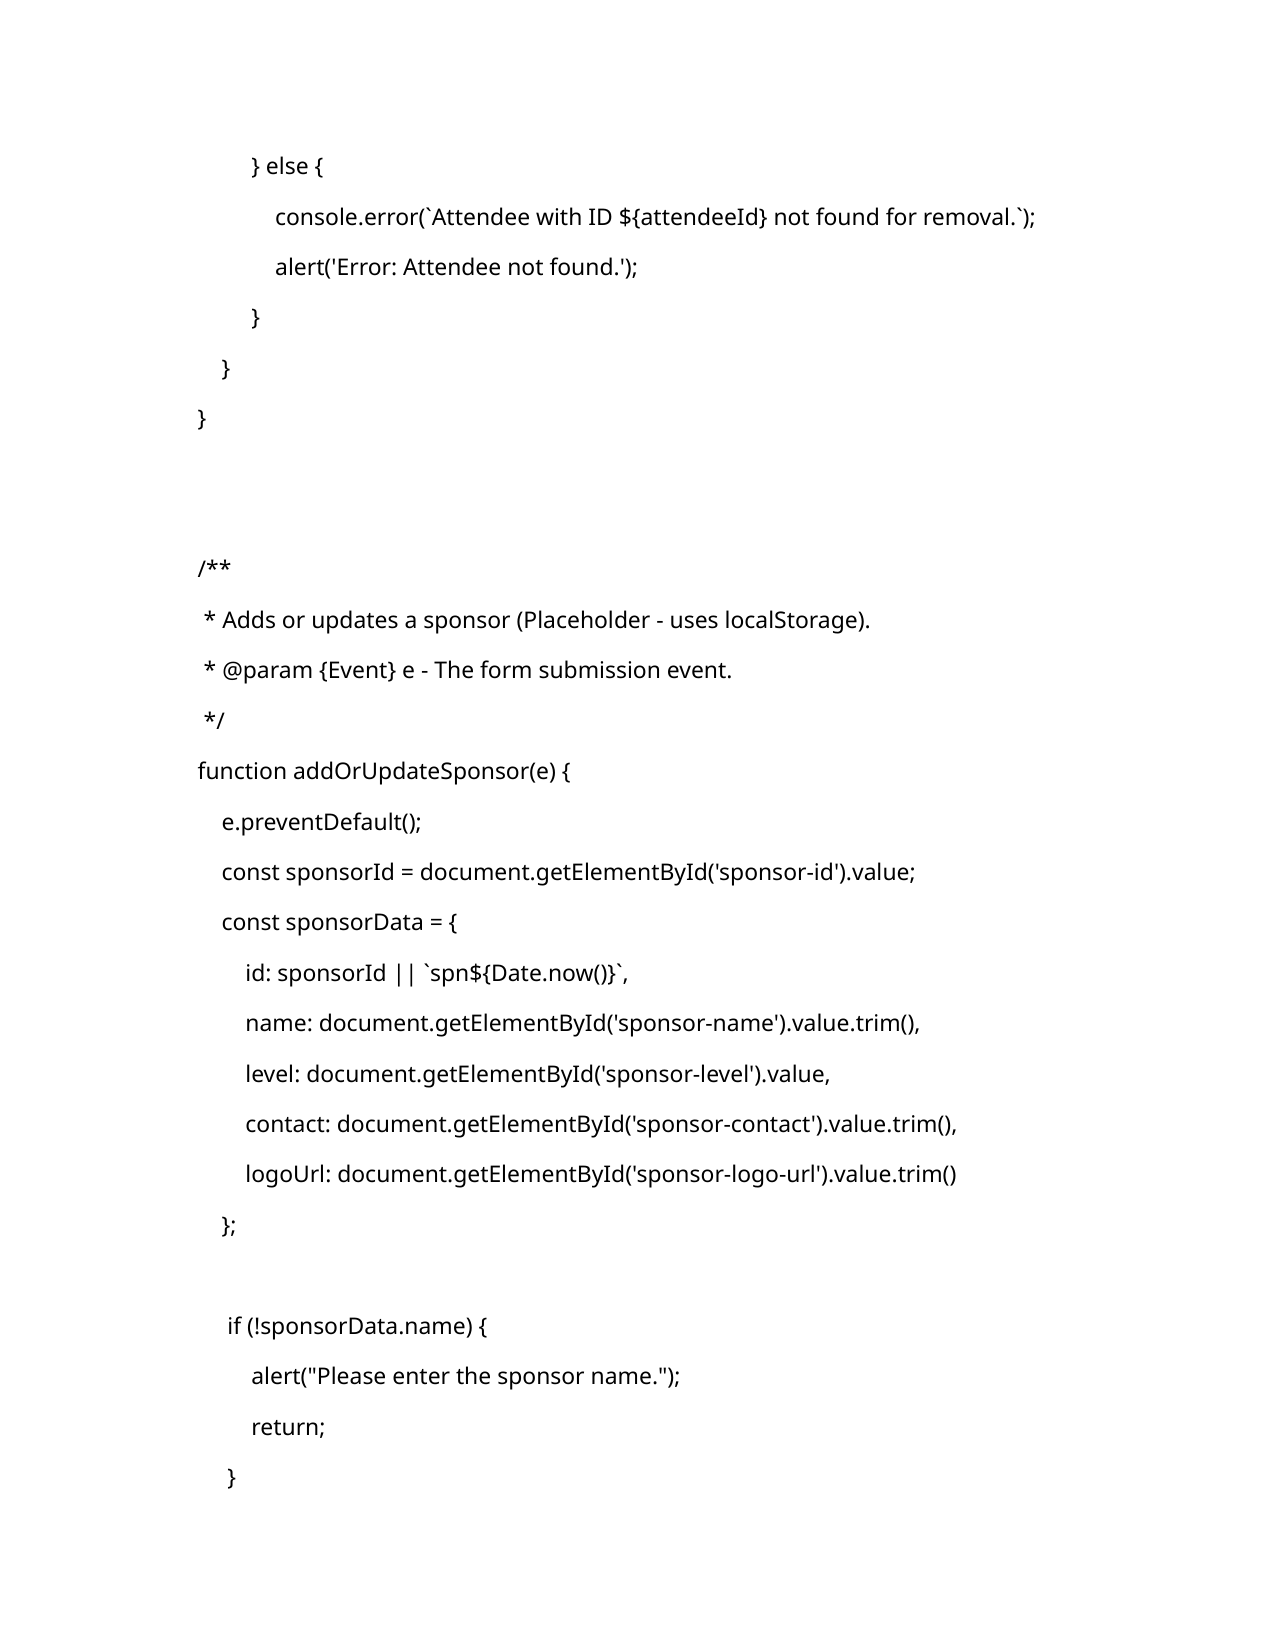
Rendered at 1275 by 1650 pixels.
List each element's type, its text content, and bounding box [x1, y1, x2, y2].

text alert("Please enter the sponsor name."); [150, 1360, 1125, 1391]
text } [150, 301, 1125, 332]
text if (!sponsorData.name) { [150, 1309, 1125, 1341]
text } [150, 402, 1125, 433]
text * @param {Event} e - The form submission event. [150, 654, 1125, 685]
text e.preventDefault(); [150, 805, 1125, 837]
text * Adds or updates a sponsor (Placeholder - uses localStorage). [150, 604, 1125, 635]
text alert('Error: Attendee not found.'); [150, 251, 1125, 282]
text const sponsorId = document.getElementById('sponsor-id').value; [150, 856, 1125, 887]
text }; [150, 1209, 1125, 1240]
text */ [150, 704, 1125, 736]
text function addOrUpdateSponsor(e) { [150, 755, 1125, 786]
text return; [150, 1410, 1125, 1442]
text } [150, 352, 1125, 383]
text level: document.getElementById('sponsor-level').value, [150, 1057, 1125, 1089]
text } else { [150, 150, 1125, 181]
text } [150, 1461, 1125, 1492]
text name: document.getElementById('sponsor-name').value.trim(), [150, 1007, 1125, 1038]
text contact: document.getElementById('sponsor-contact').value.trim(), [150, 1108, 1125, 1139]
text id: sponsorId || `spn${Date.now()}`, [150, 957, 1125, 988]
text /** [150, 553, 1125, 584]
text console.error(`Attendee with ID ${attendeeId} not found for removal.`); [150, 200, 1125, 232]
text logoUrl: document.getElementById('sponsor-logo-url').value.trim() [150, 1158, 1125, 1189]
text const sponsorData = { [150, 906, 1125, 937]
